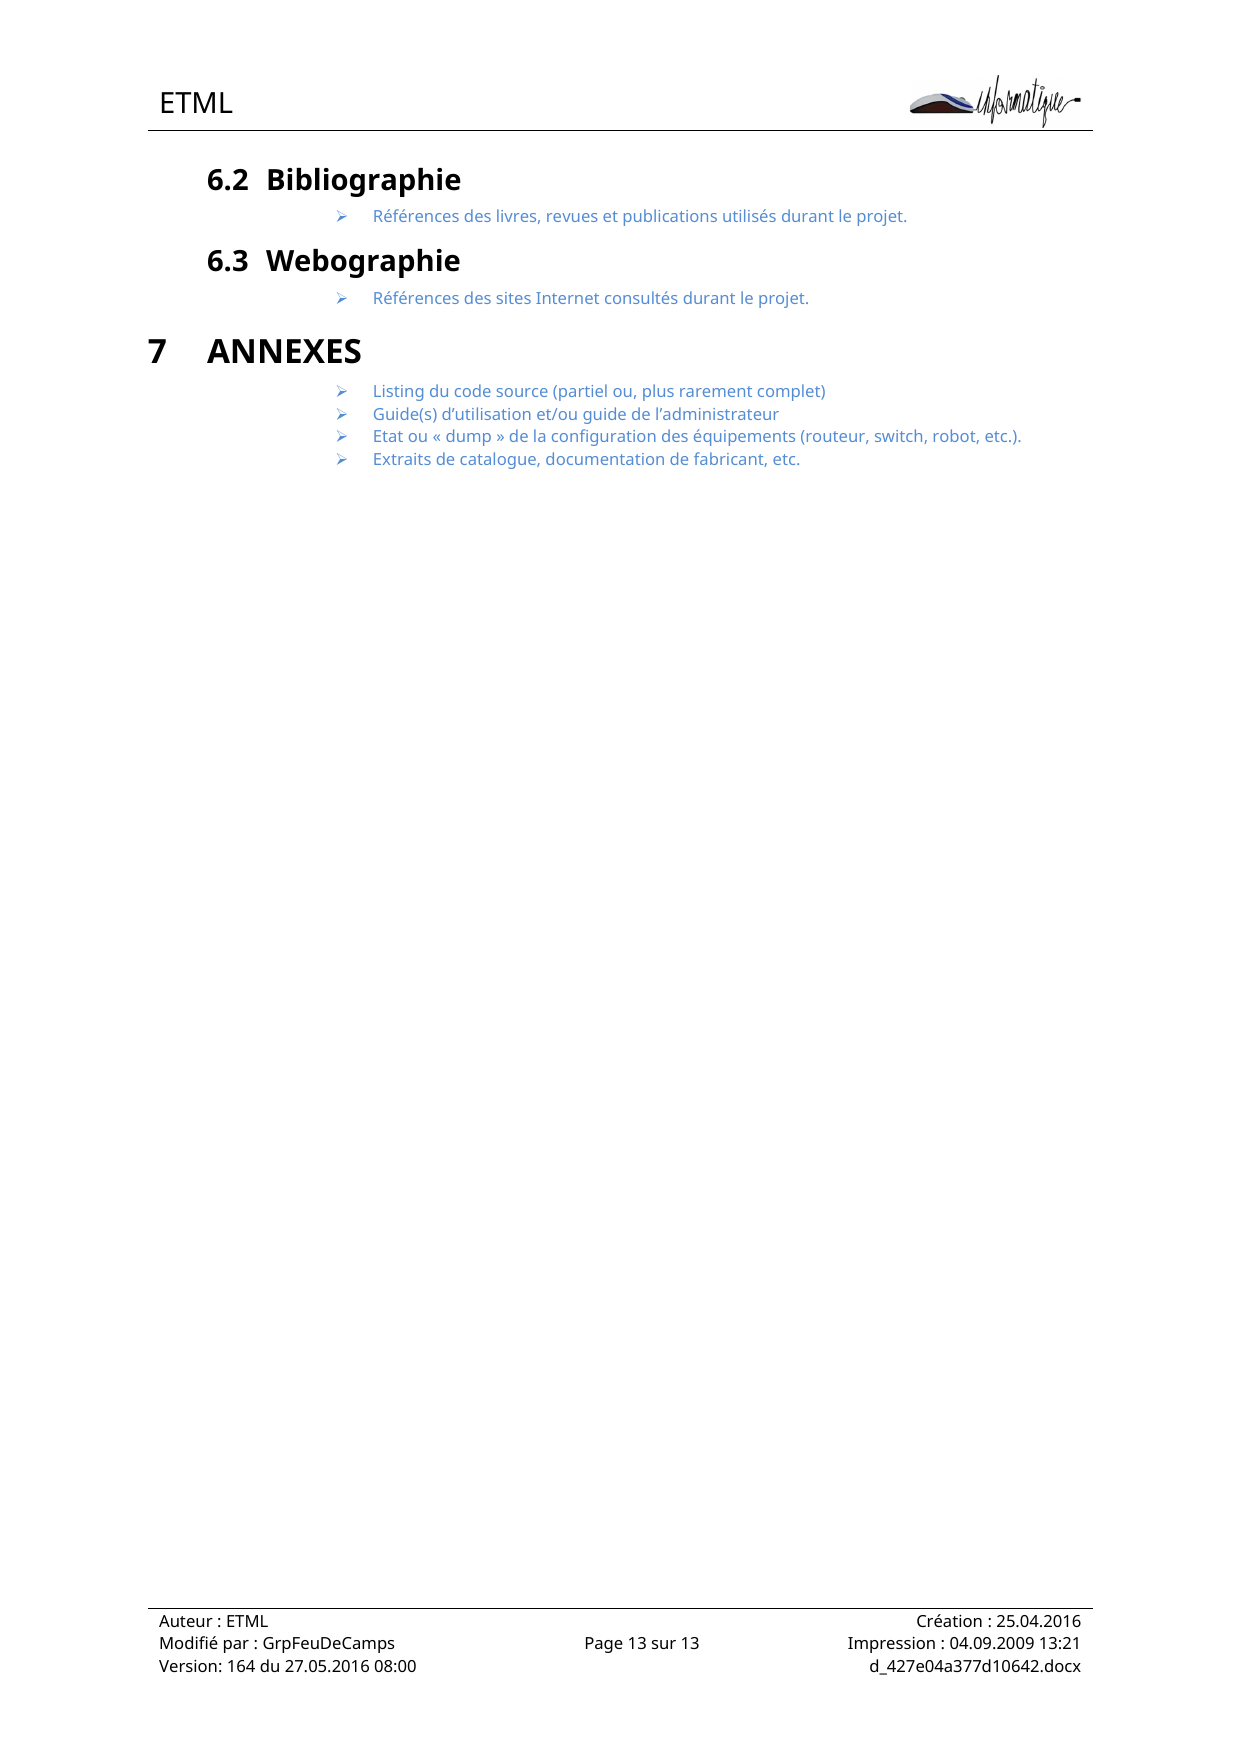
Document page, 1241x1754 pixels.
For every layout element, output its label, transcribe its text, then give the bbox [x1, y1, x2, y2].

list Guide(s) d’utilisation et/ou guide de l’administrateur [335, 402, 1092, 425]
subtitle Annexes [148, 328, 1092, 373]
list Extraits de catalogue, documentation de fabricant, etc. [335, 447, 1092, 470]
list Références des livres, revues et publications utilisés durant le projet. [335, 205, 1092, 228]
list Etat ou « dump » de la configuration des équipements (routeur, switch, robot, etc.). [335, 425, 1092, 447]
subtitle Webographie [207, 240, 1092, 280]
picture [909, 75, 1082, 128]
list Références des sites Internet consultés durant le projet. [335, 286, 1092, 309]
list Listing du code source (partiel ou, plus rarement complet) [335, 379, 1092, 402]
subtitle Bibliographie [207, 159, 1092, 199]
